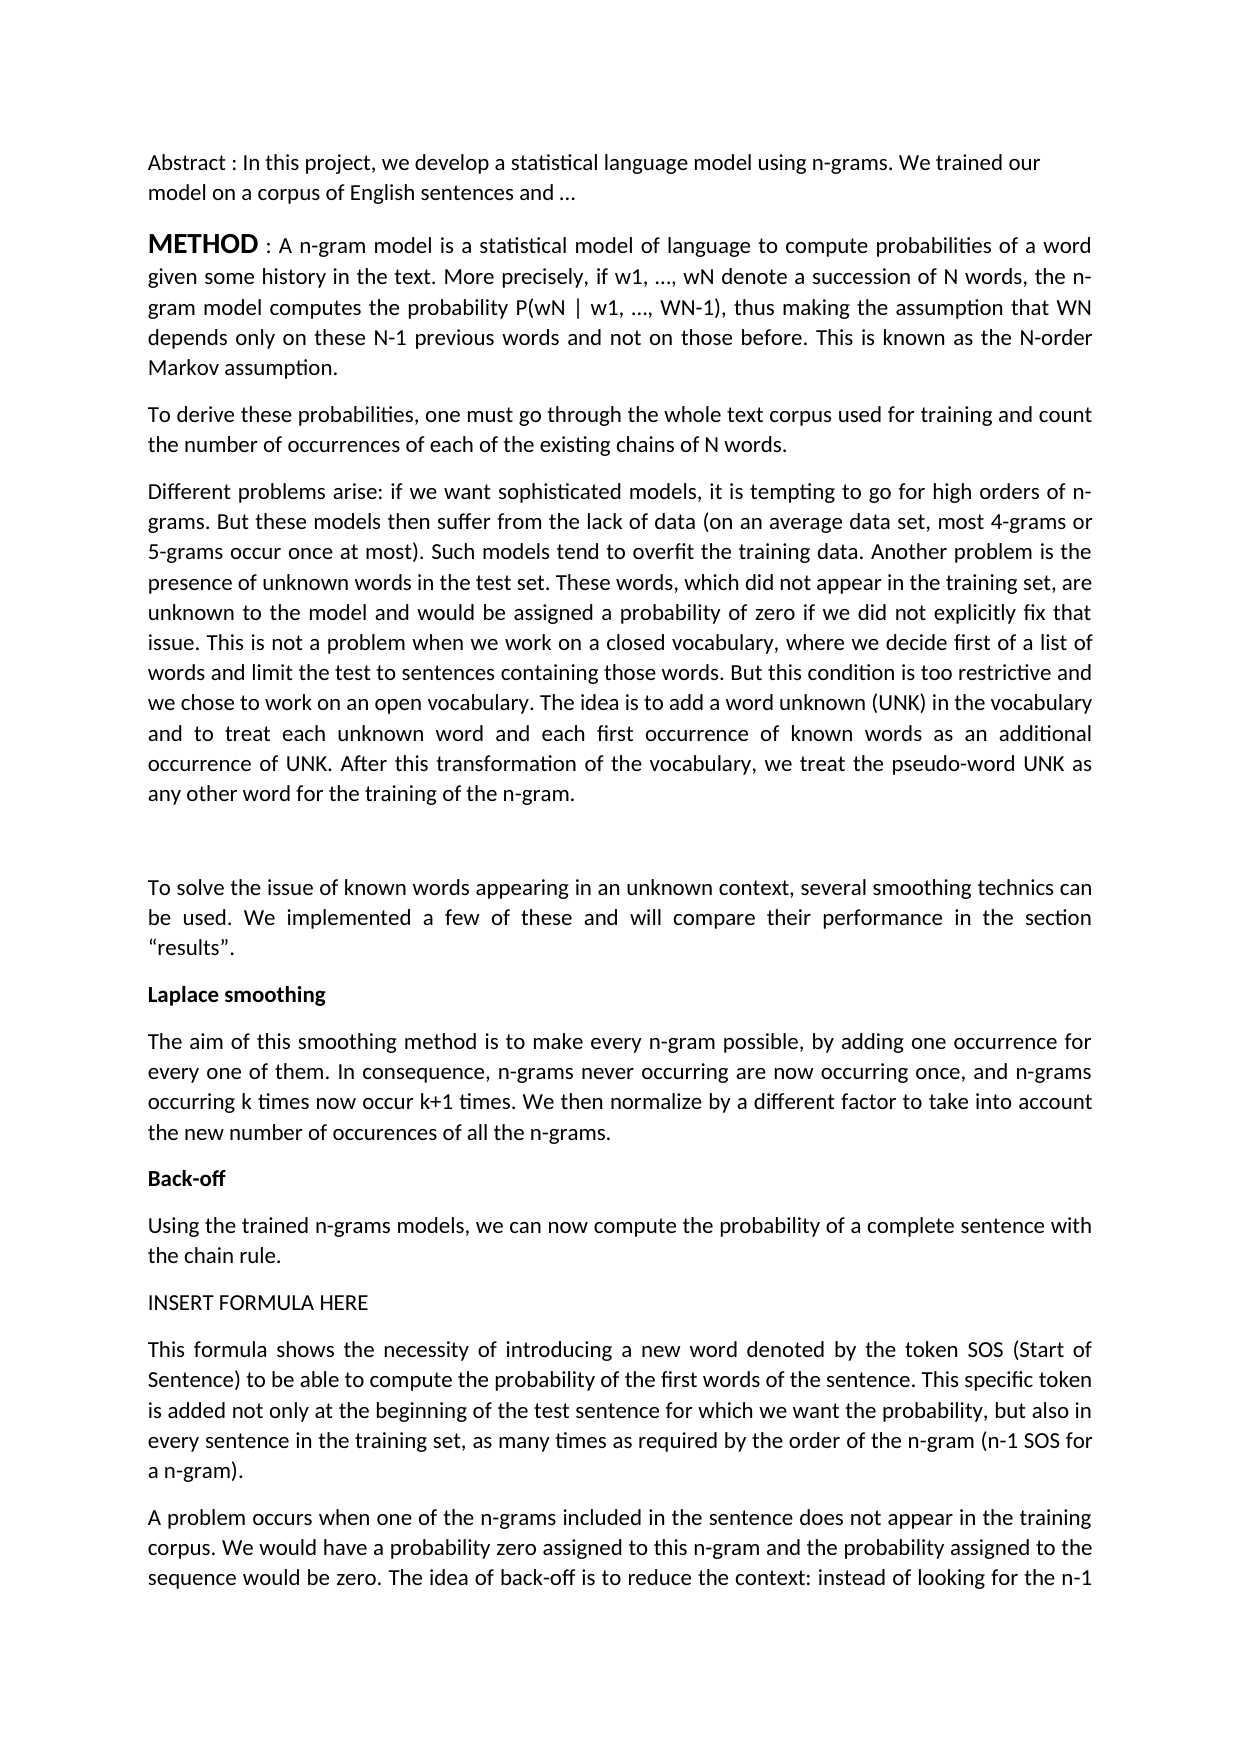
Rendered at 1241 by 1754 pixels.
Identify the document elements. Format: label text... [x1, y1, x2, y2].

text Back-off [148, 1164, 1093, 1193]
text Laplace smoothing [148, 980, 1093, 1008]
text METHOD : A n-gram model is a statistical model of language to compute probabilities of a word given some history in the text. More precisely, if w1, …, wN denote a succession of N words, the n-gram model computes the probability P(wN | w1, …, WN-1), thus making the assumption that WN depends only on these N-1 previous words and not on those before. This is known as the N-order Markov assumption. [148, 225, 1093, 381]
text This formula shows the necessity of introducing a new word denoted by the token SOS (Start of Sentence) to be able to compute the probability of the first words of the sentence. This specific token is added not only at the beginning of the test sentence for which we want the probability, but also in every sentence in the training set, as many times as required by the order of the n-gram (n-1 SOS for a n-gram). [148, 1335, 1093, 1484]
text The aim of this smoothing method is to make every n-gram possible, by adding one occurrence for every one of them. In consequence, n-grams never occurring are now occurring once, and n-grams occurring k times now occur k+1 times. We then normalize by a different factor to take into account the new number of occurences of all the n-grams. [148, 1027, 1093, 1146]
text To solve the issue of known words appearing in an unknown context, several smoothing technics can be used. We implemented a few of these and will compare their performance in the section “results”. [148, 873, 1093, 961]
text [148, 1503, 1093, 1592]
text Using the trained n-grams models, we can now compute the probability of a complete sentence with the chain rule. [148, 1211, 1093, 1270]
text Abstract : In this project, we develop a statistical language model using n-grams. We trained our model on a corpus of English sentences and … [148, 148, 1093, 206]
text Different problems arise: if we want sophisticated models, it is tempting to go for high orders of n-grams. But these models then suffer from the lack of data (on an average data set, most 4-grams or 5-grams occur once at most). Such models tend to overfit the training data. Another problem is the presence of unknown words in the test set. These words, which did not appear in the training set, are unknown to the model and would be assigned a probability of zero if we did not explicitly fix that issue. This is not a problem when we work on a closed vocabulary, where we decide first of a list of words and limit the test to sentences containing those words. But this condition is too restrictive and we chose to work on an open vocabulary. The idea is to add a word unknown (UNK) in the vocabulary and to treat each unknown word and each first occurrence of known words as an additional occurrence of UNK. After this transformation of the vocabulary, we treat the pseudo-word UNK as any other word for the training of the n-gram. [148, 477, 1093, 807]
text To derive these probabilities, one must go through the whole text corpus used for training and count the number of occurrences of each of the existing chains of N words. [148, 400, 1093, 458]
text INSERT FORMULA HERE [148, 1288, 1093, 1317]
